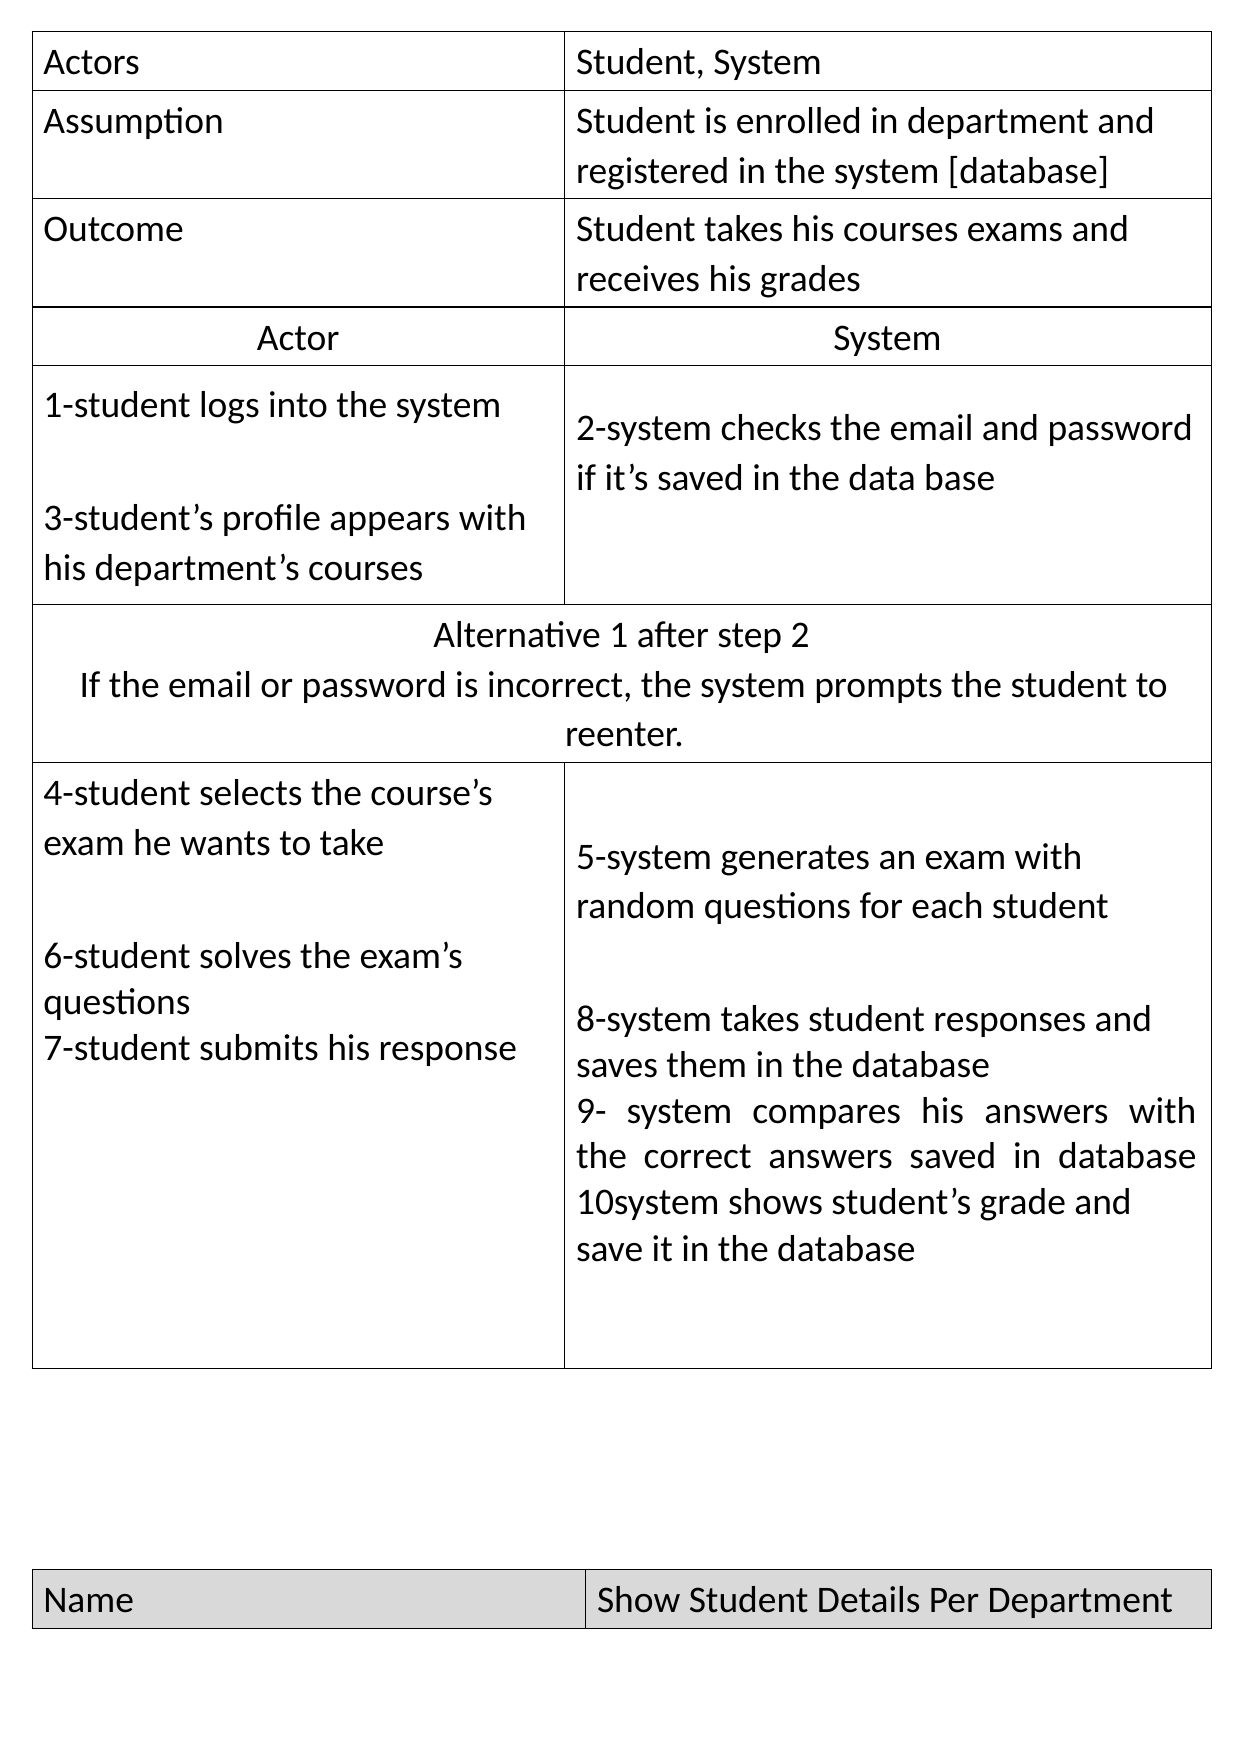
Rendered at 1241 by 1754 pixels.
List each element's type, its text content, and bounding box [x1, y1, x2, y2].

table_cell Outcome [33, 199, 564, 306]
table_cell 2-system checks the email and password if it’s saved in the data base [565, 366, 1211, 604]
table_cell Student, System [565, 32, 1211, 90]
table_cell 5-system generates an exam with random questions for each student 8-system takes student responses and saves them in the database 9- system compares his answers with the correct answers saved in database 10system shows student’s grade and save it in the database [565, 763, 1211, 1368]
table_cell Student is enrolled in department and registered in the system [database] [565, 91, 1211, 198]
table_cell System [565, 308, 1211, 365]
table_header Show Student Details Per Department [586, 1570, 1211, 1628]
table_header Name [33, 1570, 585, 1628]
table_cell Student takes his courses exams and receives his grades [565, 199, 1211, 306]
table_cell Alternative 1 after step 2 If the email or password is incorrect, the system prompts the student to reenter. [33, 605, 1211, 762]
table_cell Actor [33, 308, 564, 365]
table_cell Assumption [33, 91, 564, 198]
table_cell 4-student selects the course’s exam he wants to take 6-student solves the exam’s questions 7-student submits his response [33, 763, 564, 1368]
table_cell 1-student logs into the system 3-student’s profile appears with his department’s courses [33, 366, 564, 604]
table_cell Actors [33, 32, 564, 90]
